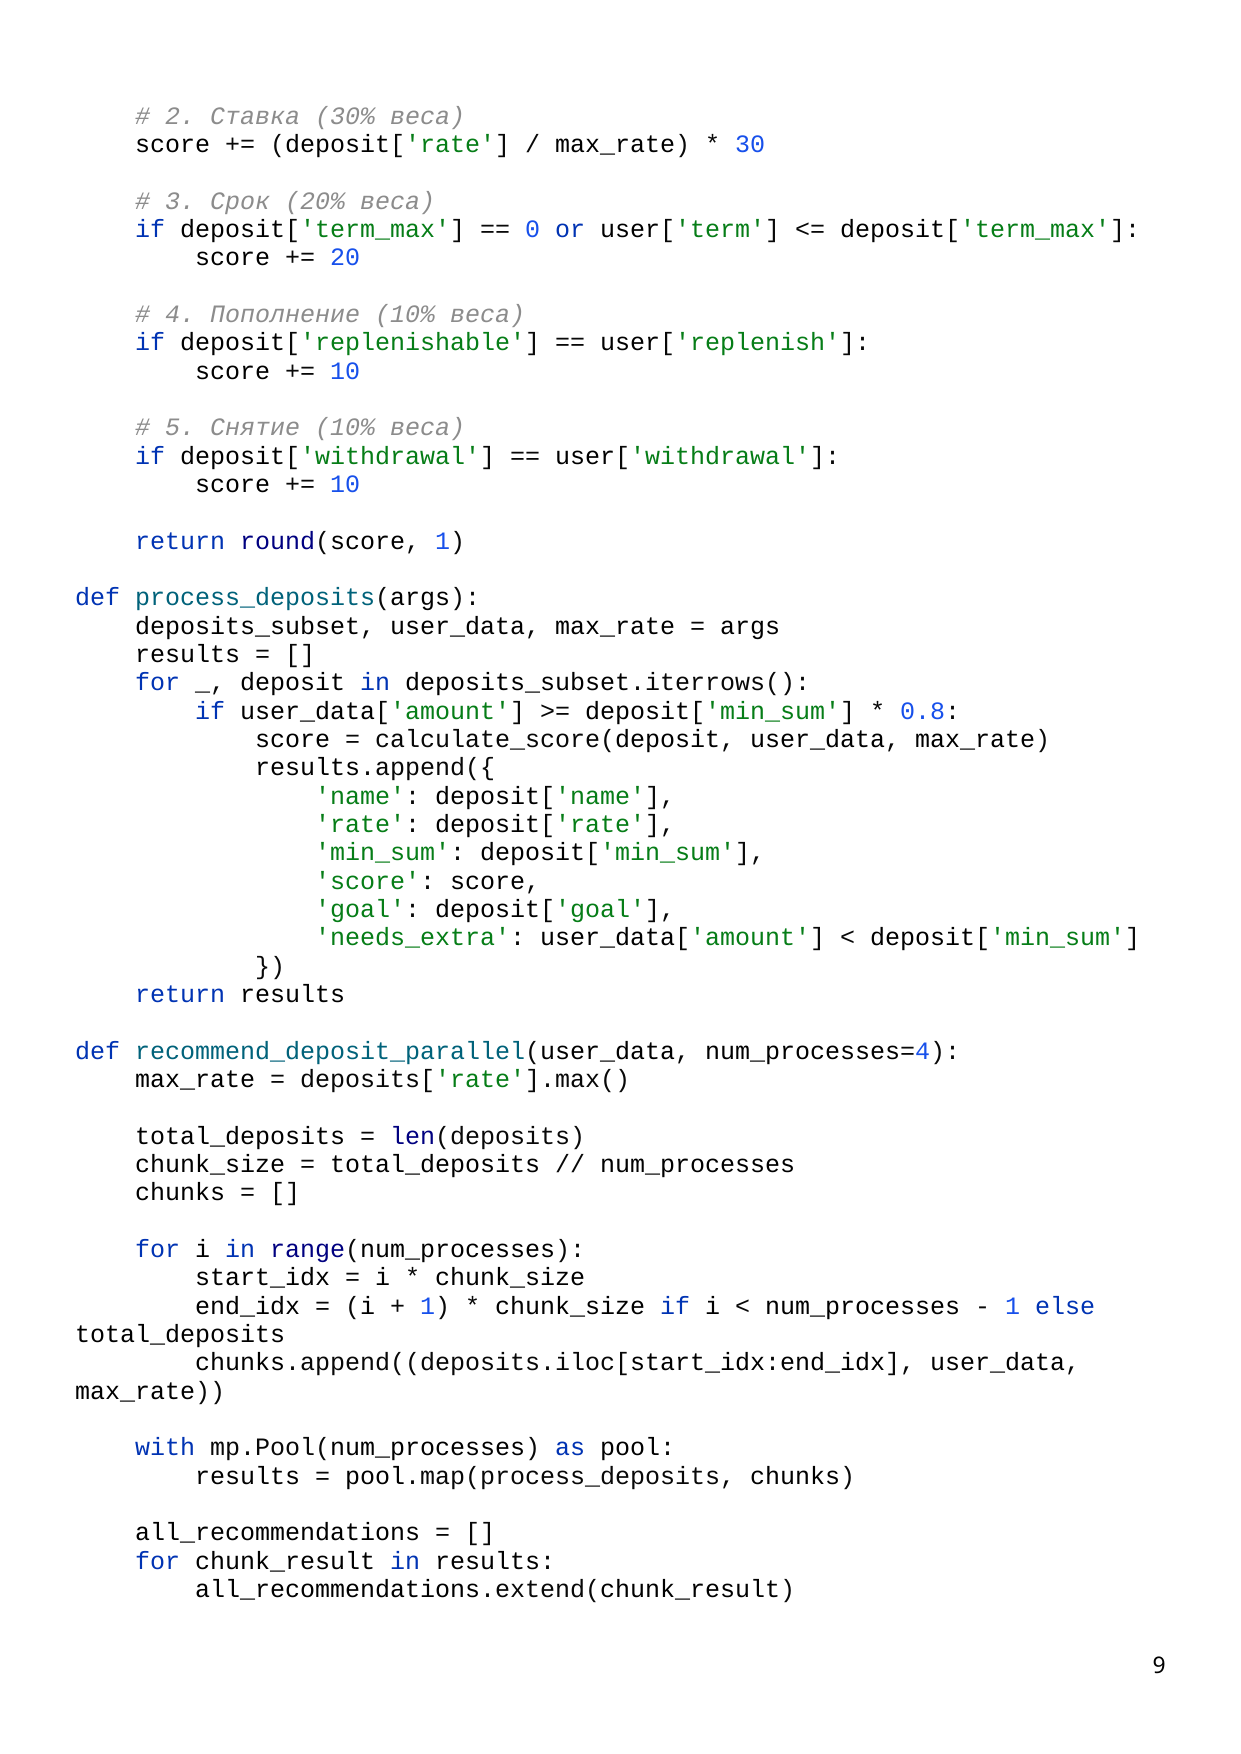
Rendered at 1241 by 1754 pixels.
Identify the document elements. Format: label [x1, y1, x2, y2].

text [75, 75, 1165, 1633]
